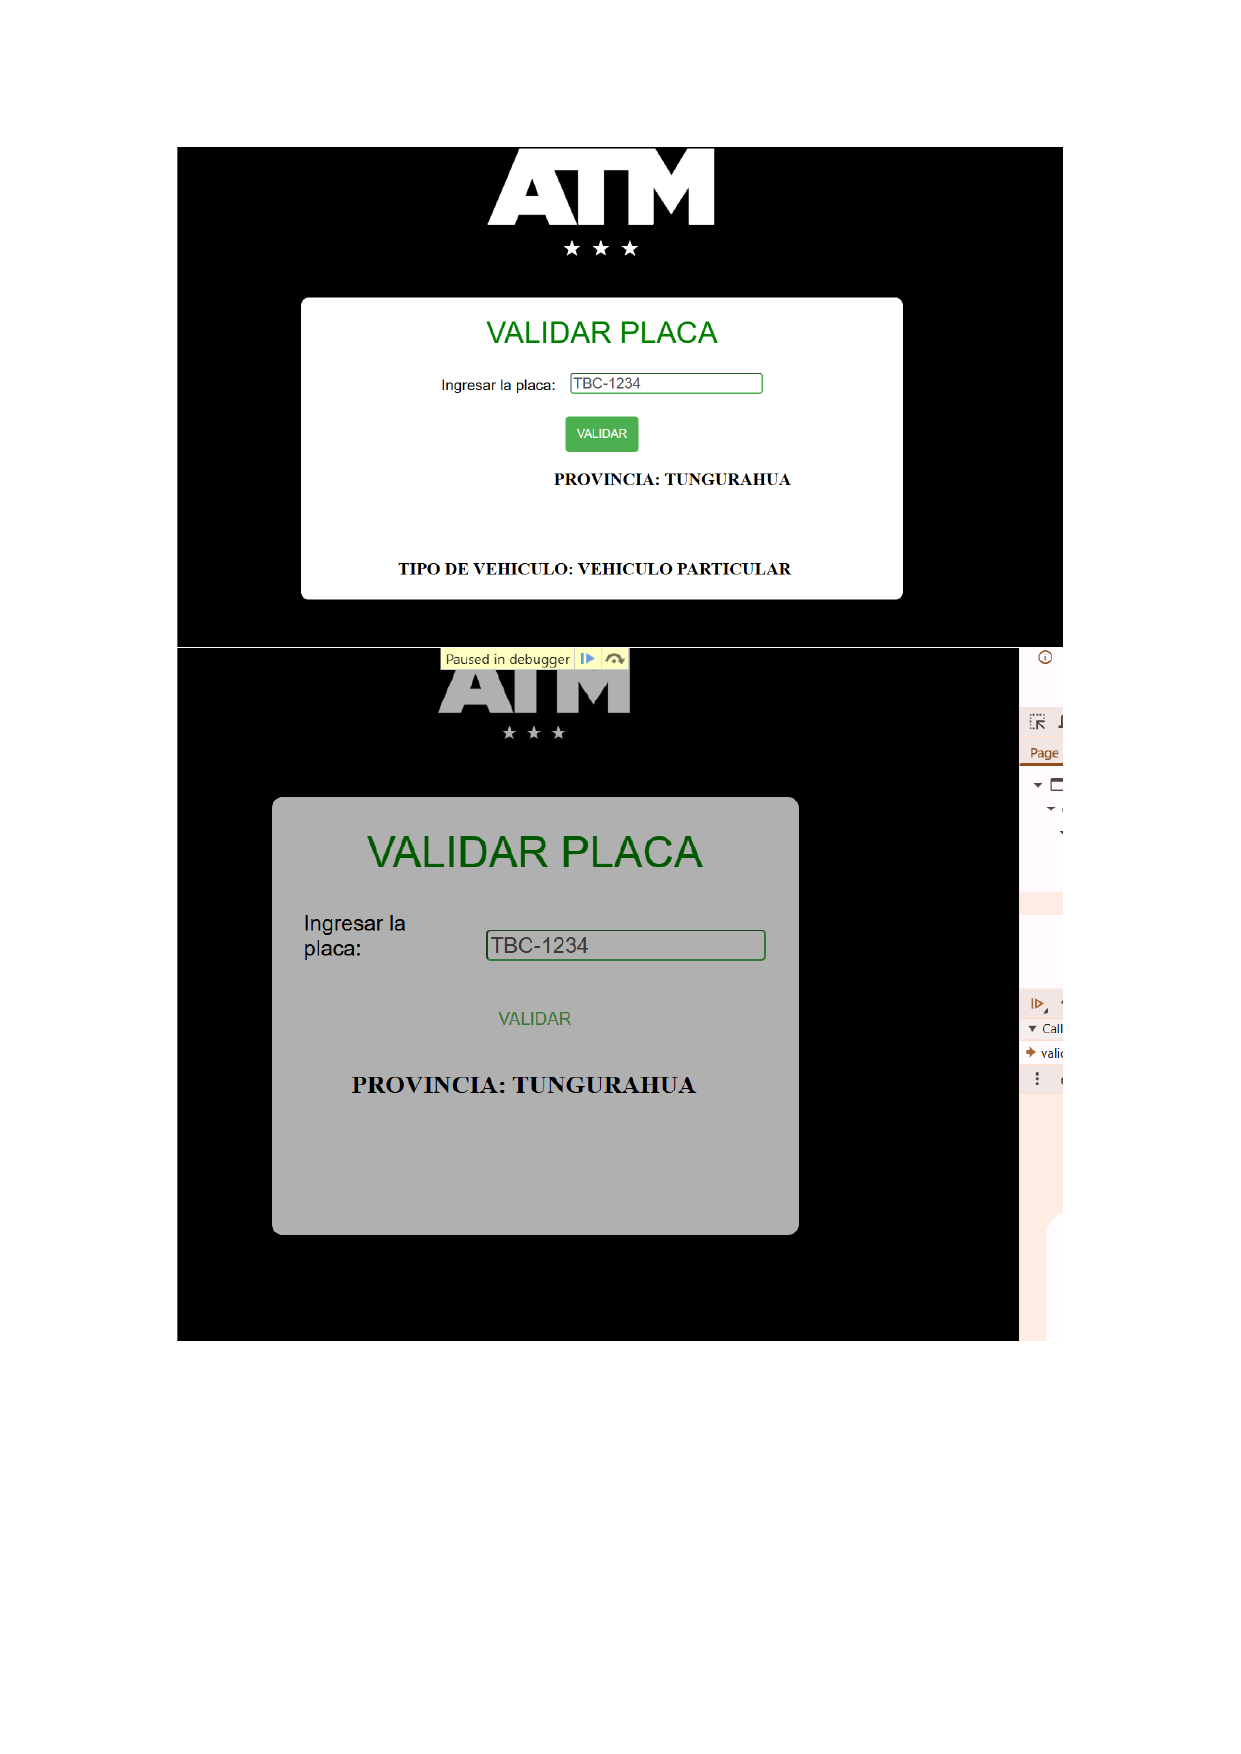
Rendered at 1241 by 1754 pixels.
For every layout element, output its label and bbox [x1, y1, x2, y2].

picture [177, 147, 1063, 647]
picture [177, 648, 1063, 1341]
